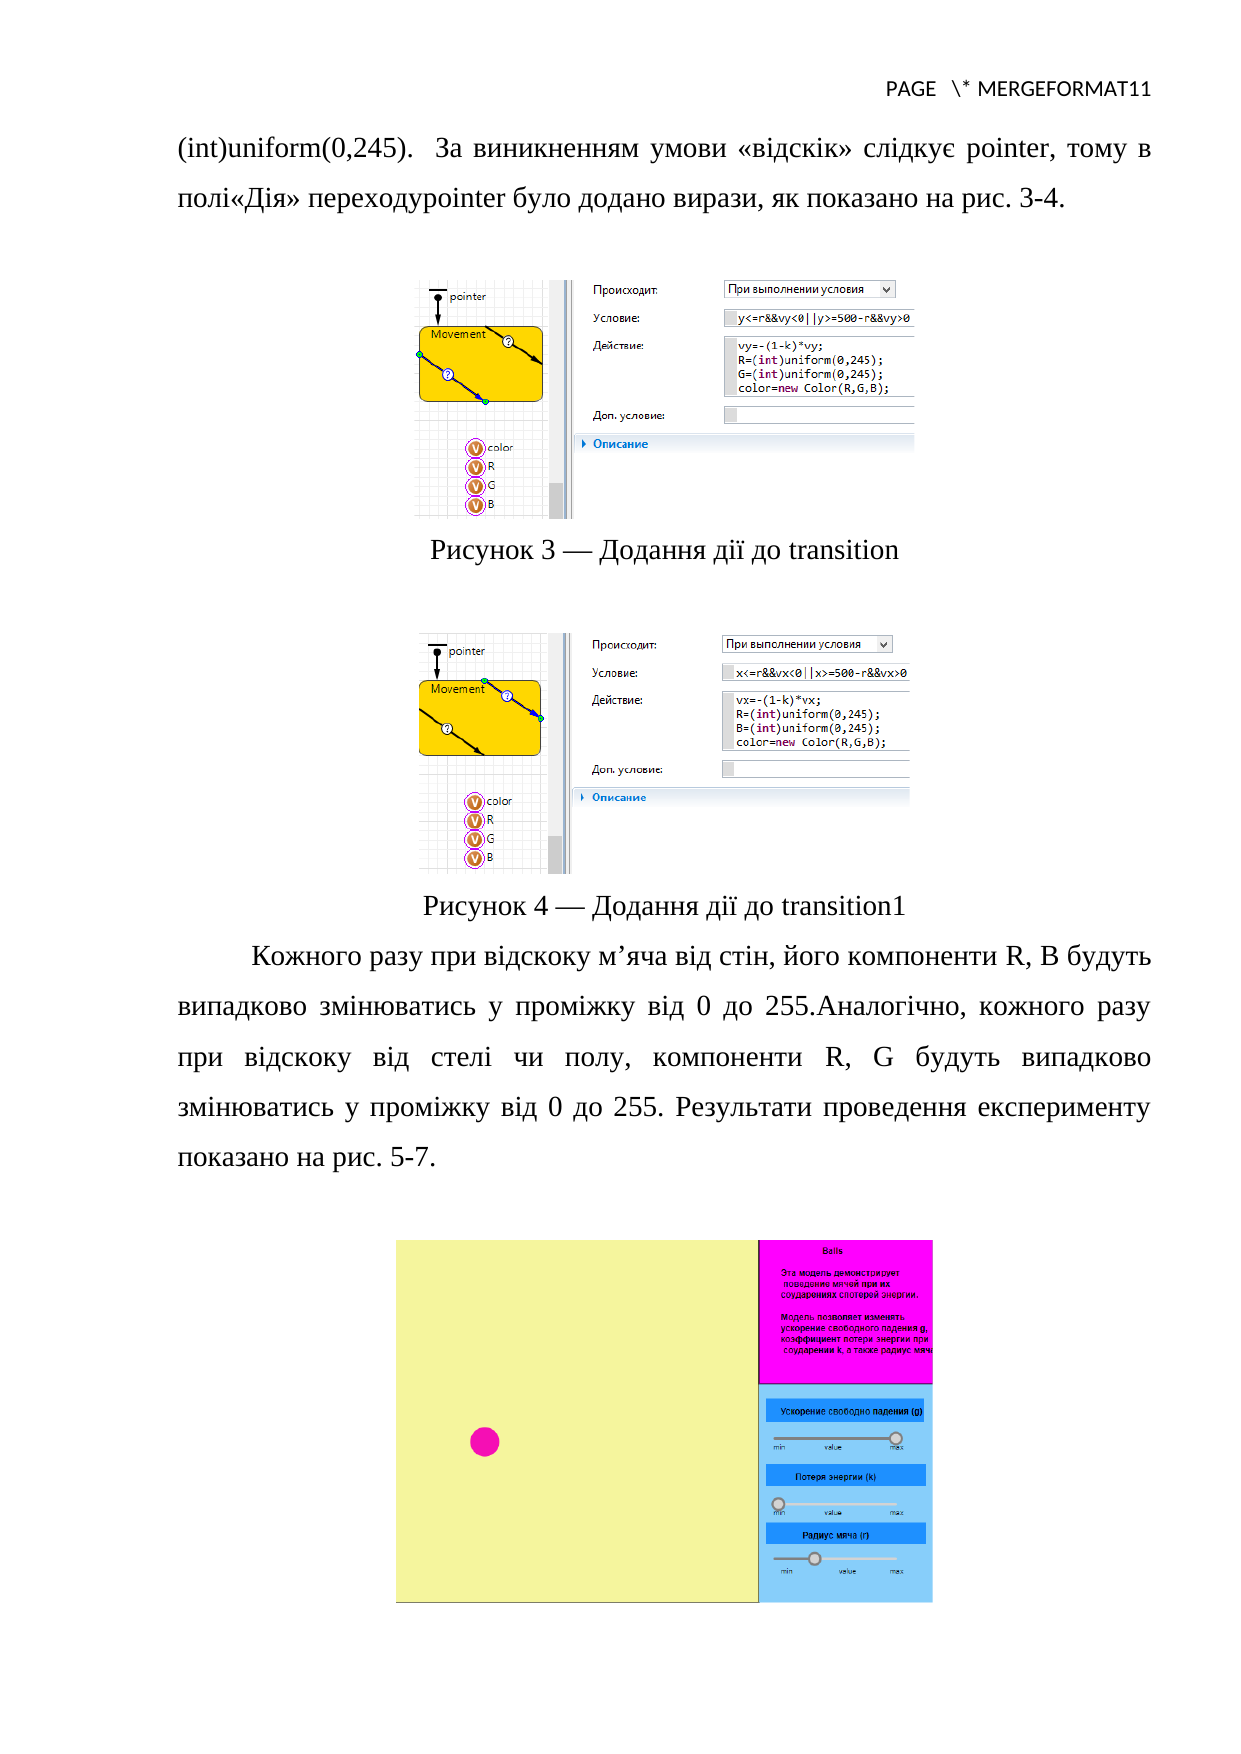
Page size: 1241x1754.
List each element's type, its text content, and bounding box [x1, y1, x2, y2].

text Кожного разу при відскоку м’яча від стін, його компоненти R, B будуть випадково змінюватись у проміжку від 0 до 255.Аналогічно, кожного разу при відскоку від стелі чи полу, компоненти R, G будуть випадково змінюватись у проміжку від 0 до 255. Результати проведення експерименту показано на рис. 5-7. [177, 938, 1152, 1173]
text Рисунок 3 — Додання дії до transition [177, 532, 1152, 566]
picture [414, 280, 915, 519]
picture [396, 1240, 933, 1603]
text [177, 130, 1152, 214]
text Рисунок 4 — Додання дії до transition1 [177, 888, 1152, 921]
picture [419, 633, 910, 874]
